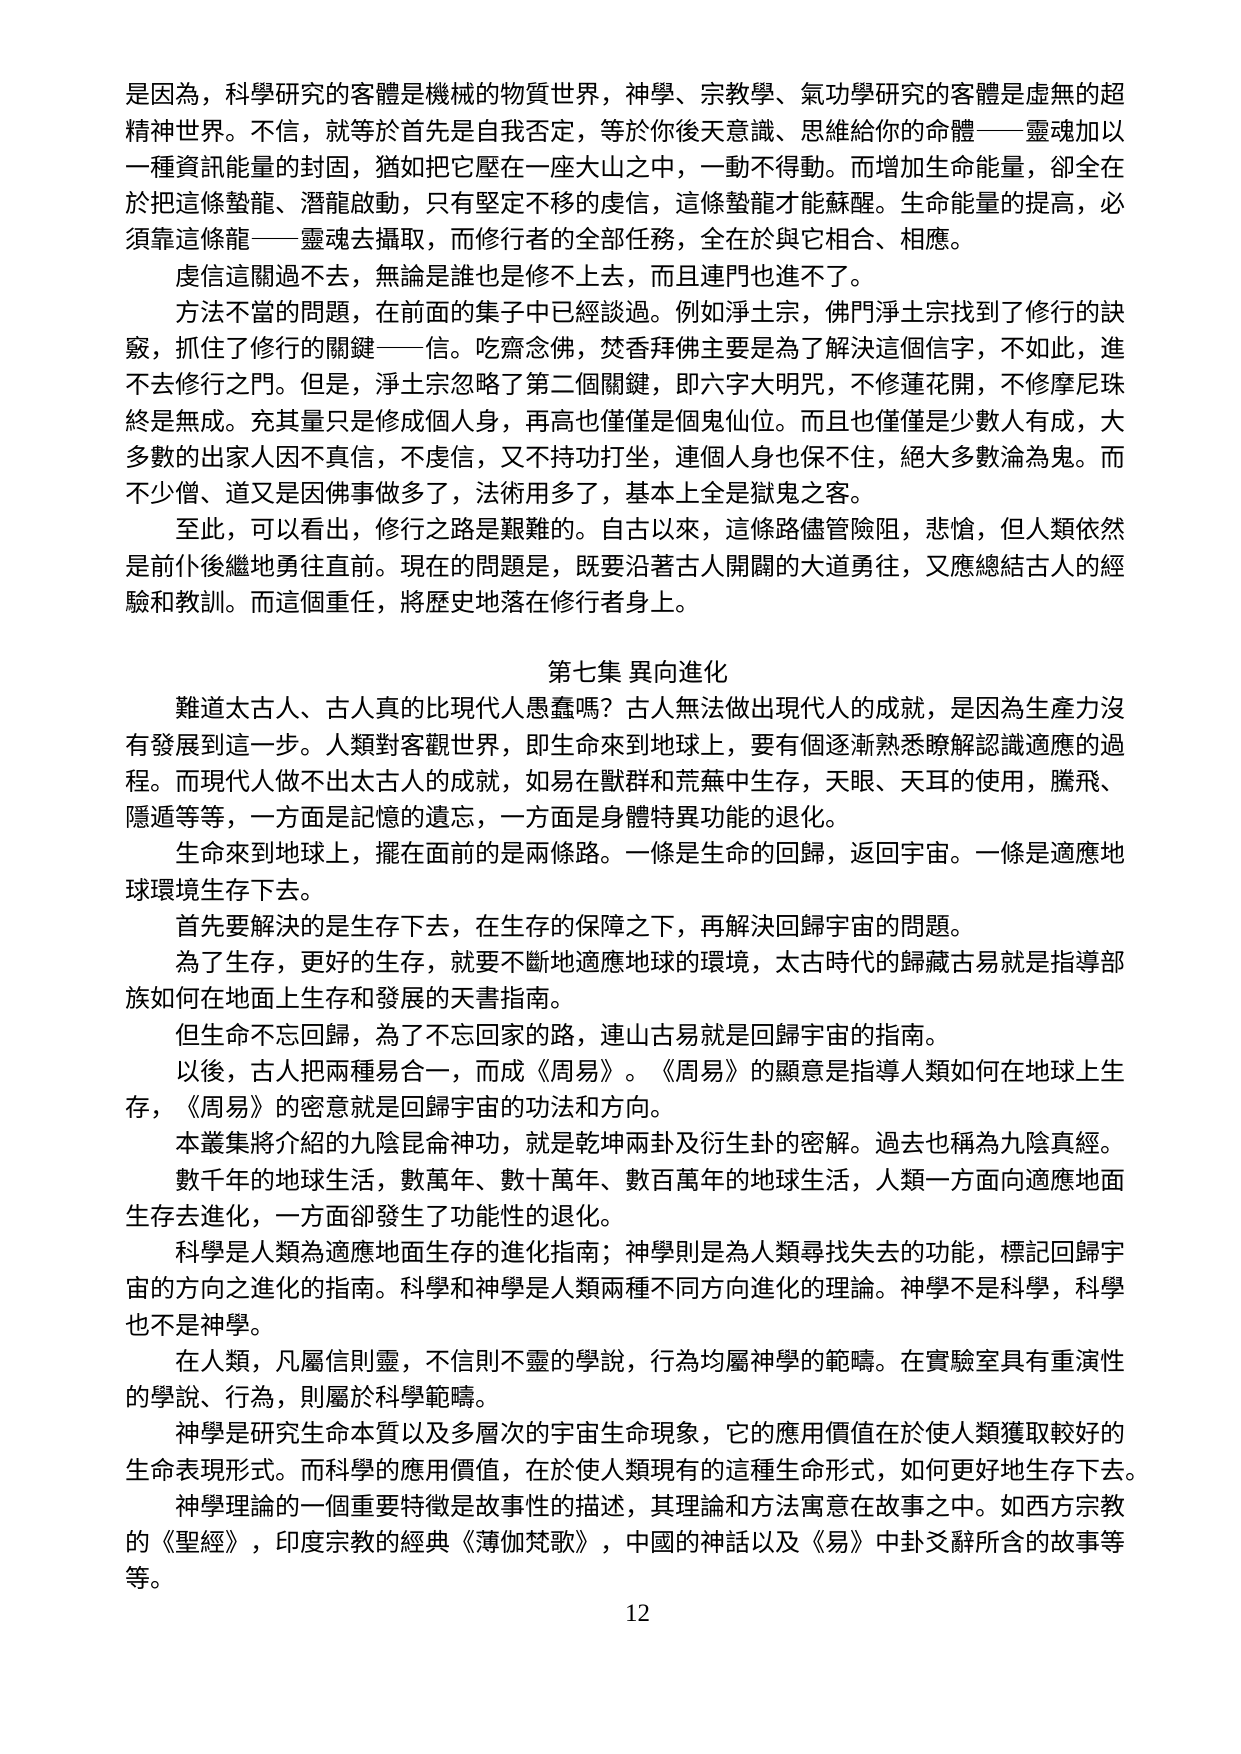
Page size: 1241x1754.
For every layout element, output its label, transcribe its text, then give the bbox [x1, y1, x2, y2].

text 第七集 異向進化 [292, 653, 983, 689]
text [125, 75, 1146, 619]
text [125, 689, 1146, 1595]
